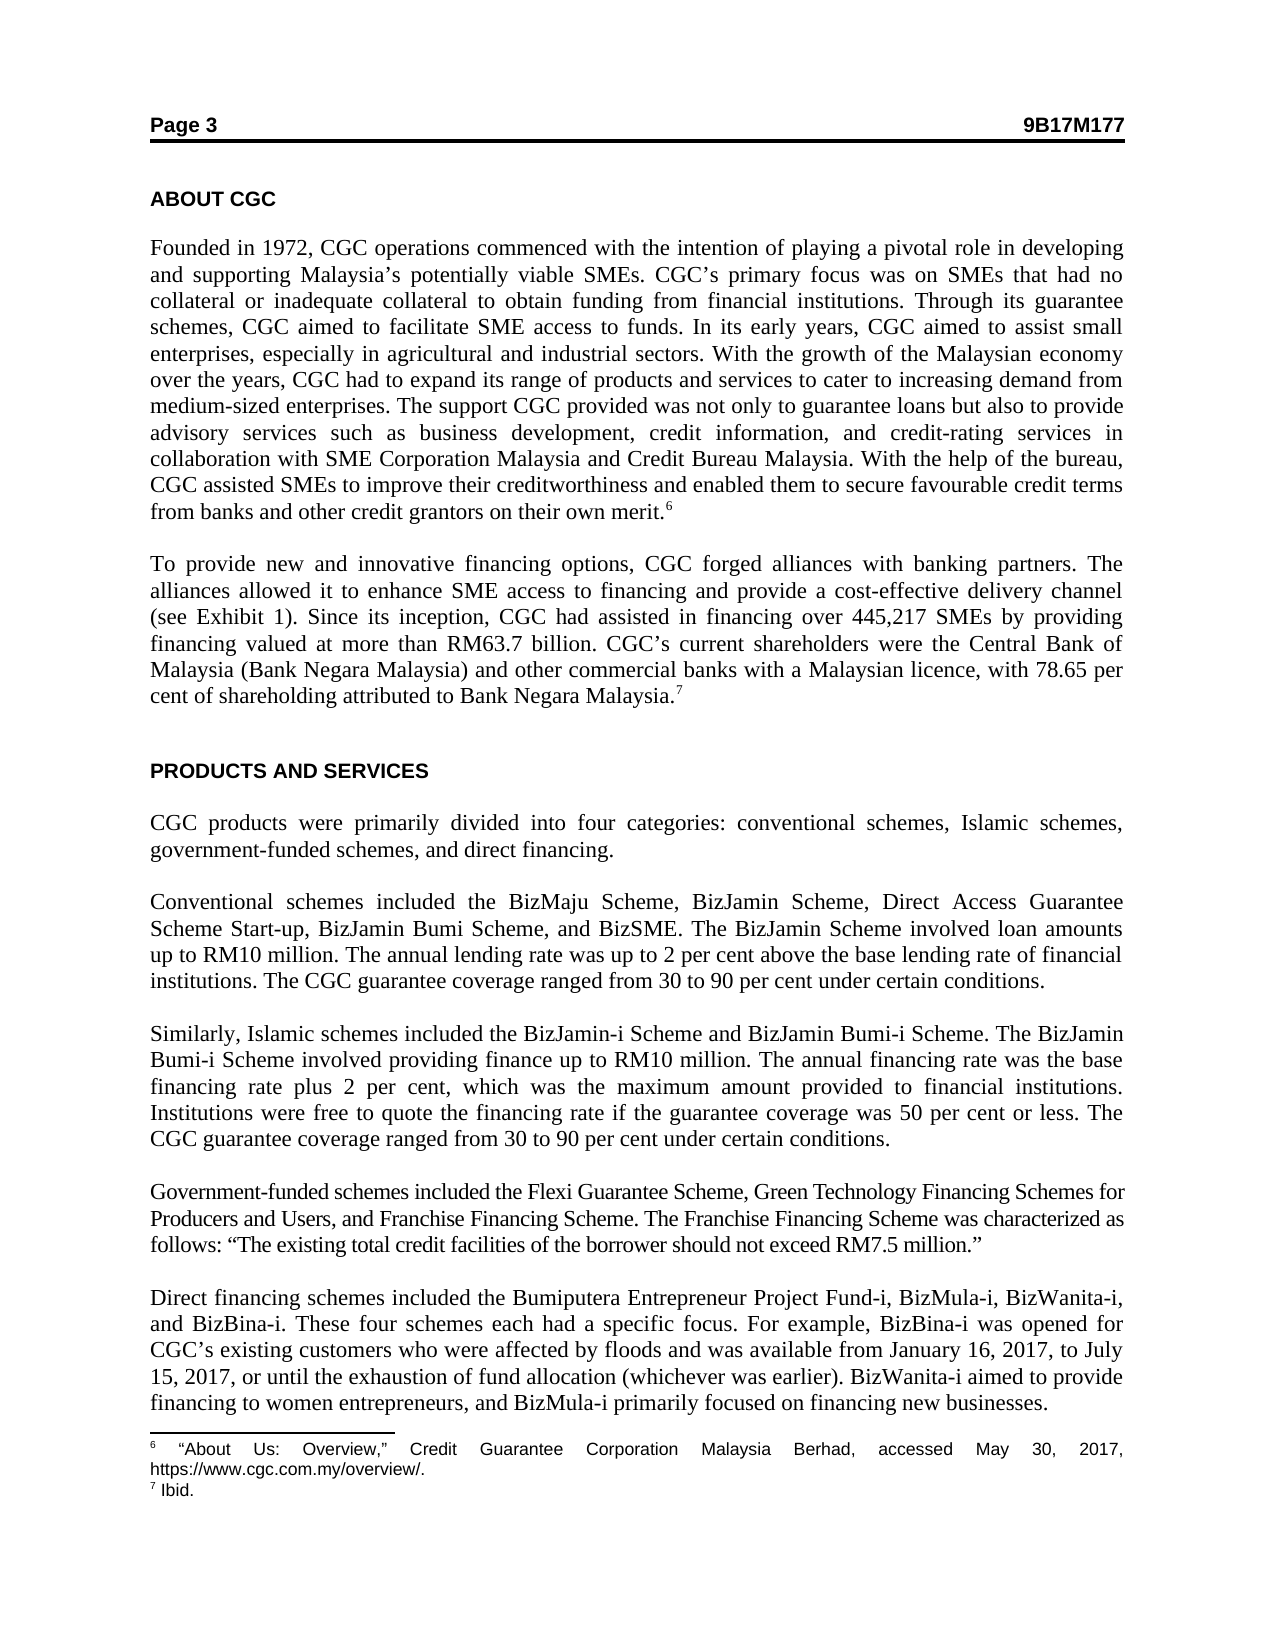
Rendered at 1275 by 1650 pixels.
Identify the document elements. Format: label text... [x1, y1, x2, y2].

text Government-funded schemes included the Flexi Guarantee Scheme, Green Technology Financing Schemes for Producers and Users, and Franchise Financing Scheme. The Franchise Financing Scheme was characterized as follows: “The existing total credit facilities of the borrower should not exceed RM7.5 million.” [150, 1178, 1125, 1257]
text Founded in 1972, CGC operations commenced with the intention of playing a pivotal role in developing and supporting Malaysia’s potentially viable SMEs. CGC’s primary focus was on SMEs that had no collateral or inadequate collateral to obtain funding from financial institutions. Through its guarantee schemes, CGC aimed to facilitate SME access to funds. In its early years, CGC aimed to assist small enterprises, especially in agricultural and industrial sectors. With the growth of the Malaysian economy over the years, CGC had to expand its range of products and services to cater to increasing demand from medium-sized enterprises. The support CGC provided was not only to guarantee loans but also to provide advisory services such as business development, credit information, and credit-rating services in collaboration with SME Corporation Malaysia and Credit Bureau Malaysia. With the help of the bureau, CGC assisted SMEs to improve their creditworthiness and enabled them to secure favourable credit terms from banks and other credit grantors on their own merit. [150, 234, 1125, 524]
text About CGC [150, 186, 1125, 210]
text CGC products were primarily divided into four categories: conventional schemes, Islamic schemes, government-funded schemes, and direct financing. [150, 809, 1125, 862]
text Direct financing schemes included the Bumiputera Entrepreneur Project Fund-i, BizMula-i, BizWanita-i, and BizBina-i. These four schemes each had a specific focus. For example, BizBina-i was opened for CGC’s existing customers who were affected by floods and was available from January 16, 2017, to July 15, 2017, or until the exhaustion of fund allocation (whichever was earlier). BizWanita-i aimed to provide financing to women entrepreneurs, and BizMula-i primarily focused on financing new businesses. [150, 1284, 1125, 1415]
text Conventional schemes included the BizMaju Scheme, BizJamin Scheme, Direct Access Guarantee Scheme Start-up, BizJamin Bumi Scheme, and BizSME. The BizJamin Scheme involved loan amounts up to RM10 million. The annual lending rate was up to 2 per cent above the base lending rate of financial institutions. The CGC guarantee coverage ranged from 30 to 90 per cent under certain conditions. [150, 888, 1125, 994]
text To provide new and innovative financing options, CGC forged alliances with banking partners. The alliances allowed it to enhance SME access to financing and provide a cost-effective delivery channel (see Exhibit 1). Since its inception, CGC had assisted in financing over 445,217 SMEs by providing financing valued at more than RM63.7 billion. CGC’s current shareholders were the Central Bank of Malaysia (Bank Negara Malaysia) and other commercial banks with a Malaysian licence, with 78.65 per cent of shareholding attributed to Bank Negara Malaysia. [150, 551, 1125, 709]
text Products and Services [150, 759, 1125, 783]
text Similarly, Islamic schemes included the BizJamin-i Scheme and BizJamin Bumi-i Scheme. The BizJamin Bumi-i Scheme involved providing finance up to RM10 million. The annual financing rate was the base financing rate plus 2 per cent, which was the maximum amount provided to financial institutions. Institutions were free to quote the financing rate if the guarantee coverage was 50 per cent or less. The CGC guarantee coverage ranged from 30 to 90 per cent under certain conditions. [150, 1020, 1125, 1152]
